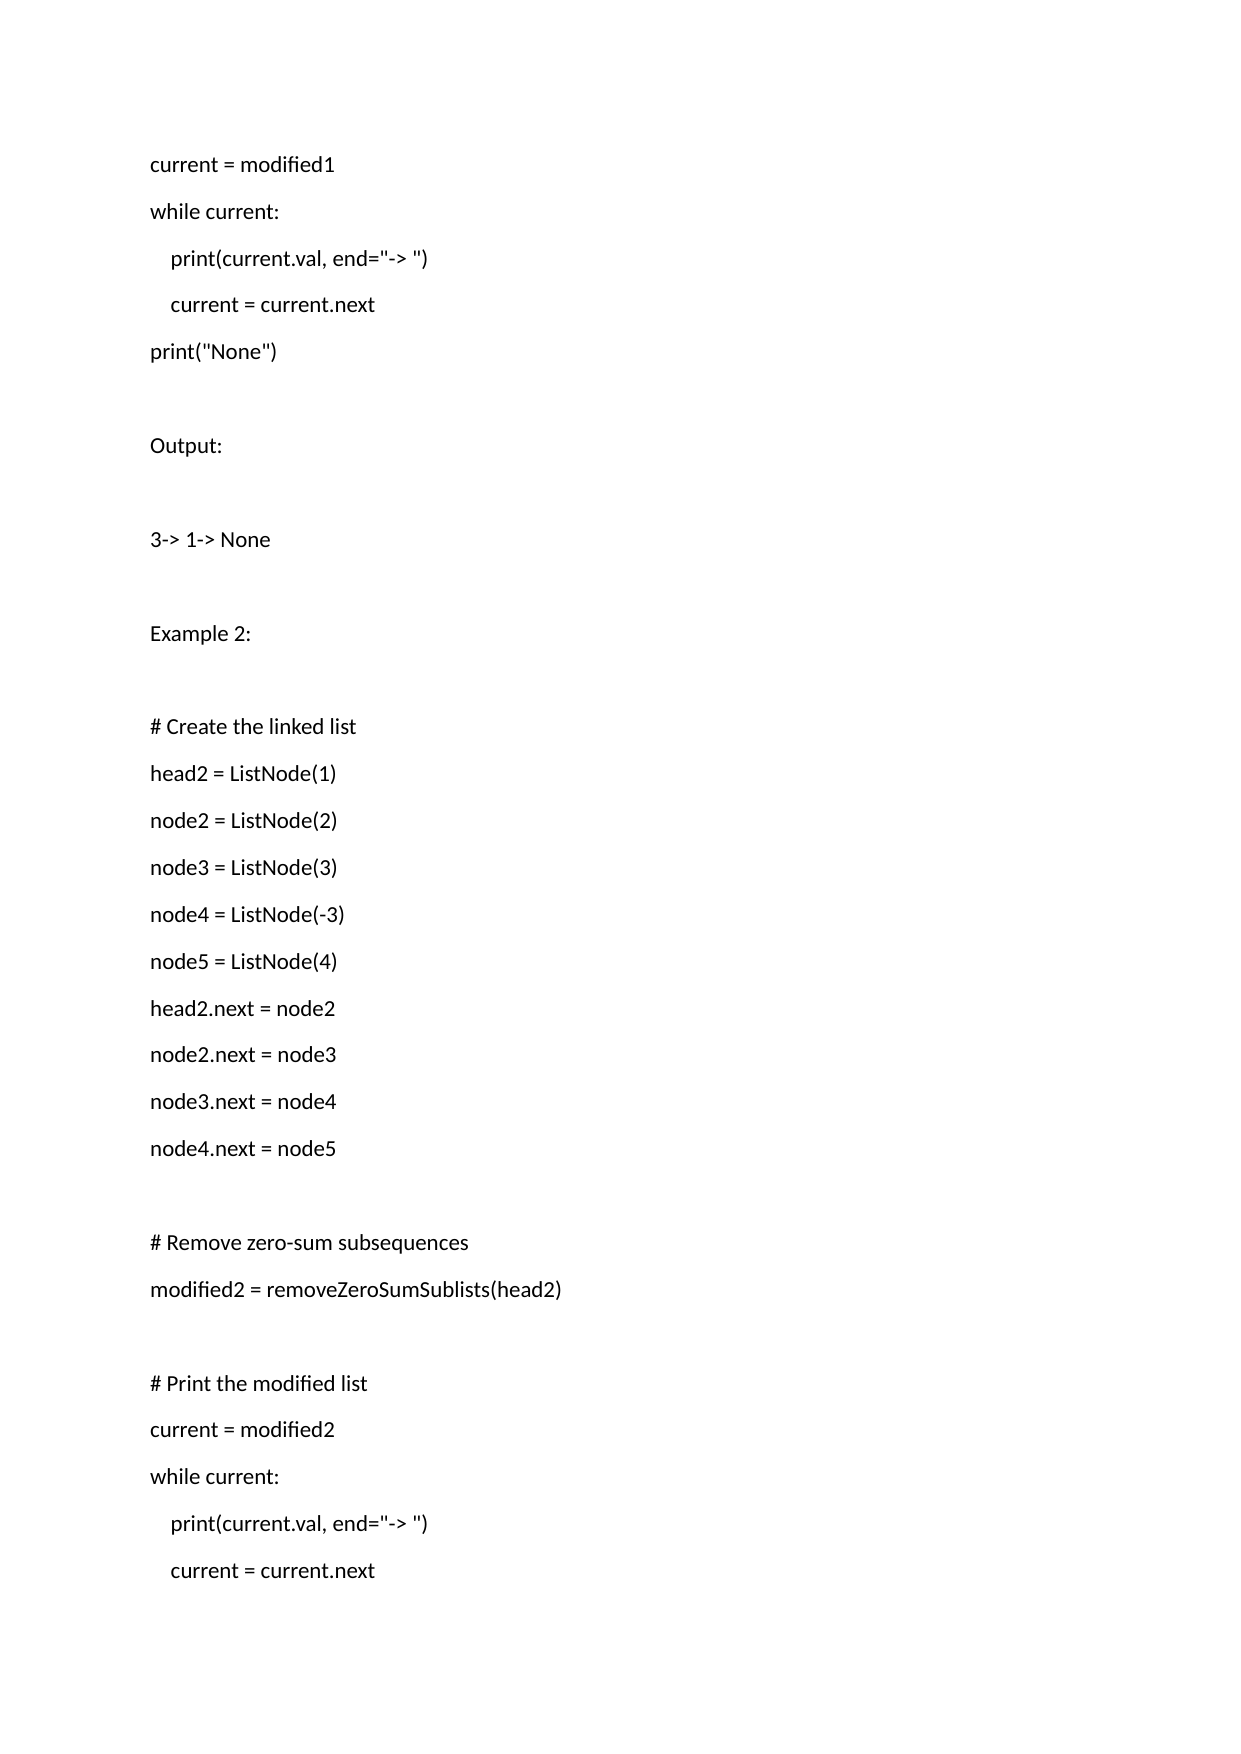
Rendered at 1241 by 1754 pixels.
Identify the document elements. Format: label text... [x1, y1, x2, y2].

text print(current.val, end="-> ") [150, 244, 1090, 272]
text while current: [150, 197, 1090, 225]
text # Remove zero-sum subsequences [150, 1228, 1090, 1256]
text 3-> 1-> None [150, 525, 1090, 553]
text node4 = ListNode(-3) [150, 900, 1090, 928]
text print(current.val, end="-> ") [150, 1509, 1090, 1537]
text Output: [150, 431, 1090, 459]
text current = current.next [150, 291, 1090, 319]
text print("None") [150, 337, 1090, 366]
text node2.next = node3 [150, 1041, 1090, 1069]
text node5 = ListNode(4) [150, 947, 1090, 975]
text current = modified1 [150, 150, 1090, 178]
text while current: [150, 1462, 1090, 1491]
text head2.next = node2 [150, 994, 1090, 1022]
text node3 = ListNode(3) [150, 853, 1090, 881]
text # Print the modified list [150, 1369, 1090, 1397]
text head2 = ListNode(1) [150, 759, 1090, 787]
text node3.next = node4 [150, 1087, 1090, 1116]
text modified2 = removeZeroSumSublists(head2) [150, 1275, 1090, 1303]
text current = current.next [150, 1556, 1090, 1584]
text current = modified2 [150, 1416, 1090, 1444]
text node2 = ListNode(2) [150, 806, 1090, 834]
text Example 2: [150, 619, 1090, 647]
text node4.next = node5 [150, 1134, 1090, 1162]
text # Create the linked list [150, 712, 1090, 741]
